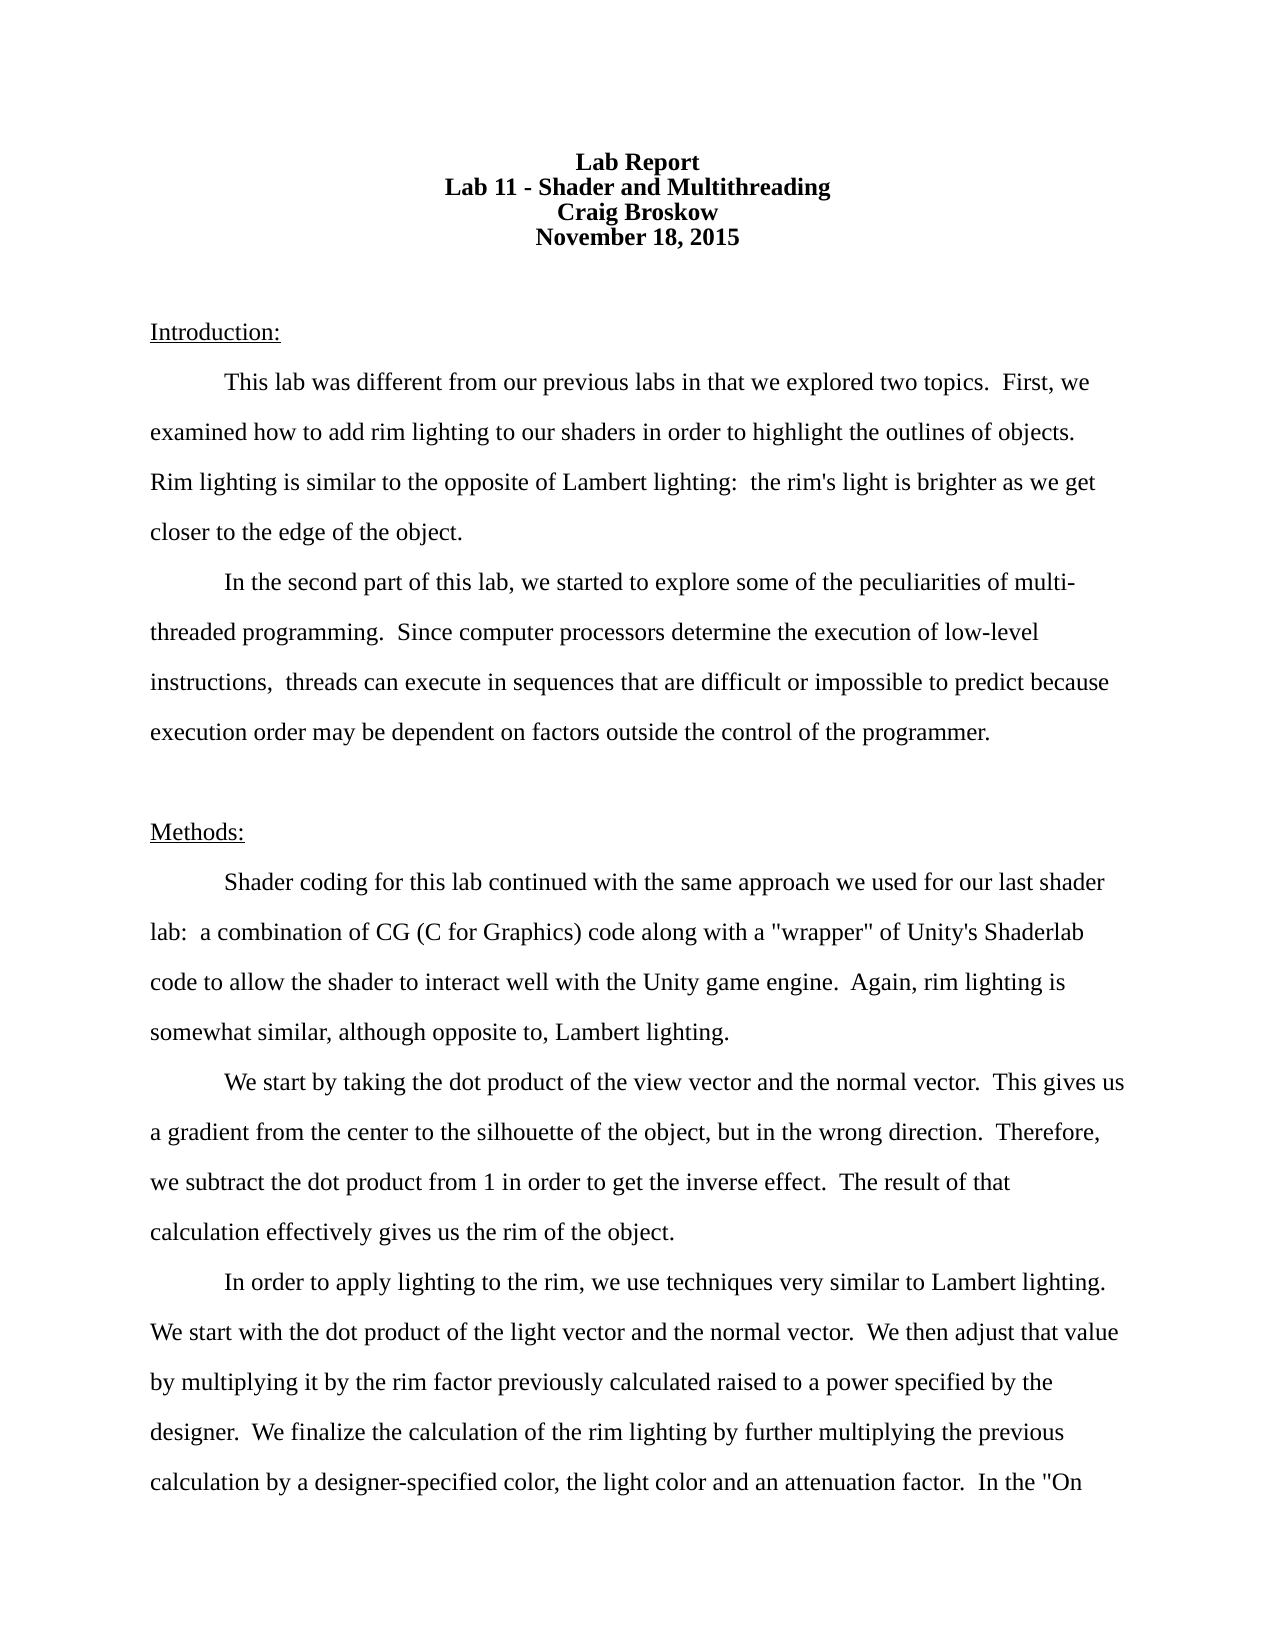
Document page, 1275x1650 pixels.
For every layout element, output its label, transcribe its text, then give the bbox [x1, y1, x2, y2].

text Lab Report [150, 150, 1125, 175]
text Craig Broskow [150, 200, 1125, 225]
text Introduction: [150, 300, 1125, 350]
text Shader coding for this lab continued with the same approach we used for our last shader lab: a combination of CG (C for Graphics) code along with a "wrapper" of Unity's Shaderlab code to allow the shader to interact well with the Unity game engine. Again, rim lighting is somewhat similar, although opposite to, Lambert lighting. [150, 850, 1125, 1050]
text Methods: [150, 800, 1125, 850]
text We start by taking the dot product of the view vector and the normal vector. This gives us a gradient from the center to the silhouette of the object, but in the wrong direction. Therefore, we subtract the dot product from 1 in order to get the inverse effect. The result of that calculation effectively gives us the rim of the object. [150, 1050, 1125, 1250]
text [150, 1250, 1125, 1500]
text Lab 11 - Shader and Multithreading [150, 175, 1125, 200]
text November 18, 2015 [150, 225, 1125, 250]
text This lab was different from our previous labs in that we explored two topics. First, we examined how to add rim lighting to our shaders in order to highlight the outlines of objects. Rim lighting is similar to the opposite of Lambert lighting: the rim's light is brighter as we get closer to the edge of the object. [150, 350, 1125, 550]
text In the second part of this lab, we started to explore some of the peculiarities of multi-threaded programming. Since computer processors determine the execution of low-level instructions, threads can execute in sequences that are difficult or impossible to predict because execution order may be dependent on factors outside the control of the programmer. [150, 550, 1125, 750]
